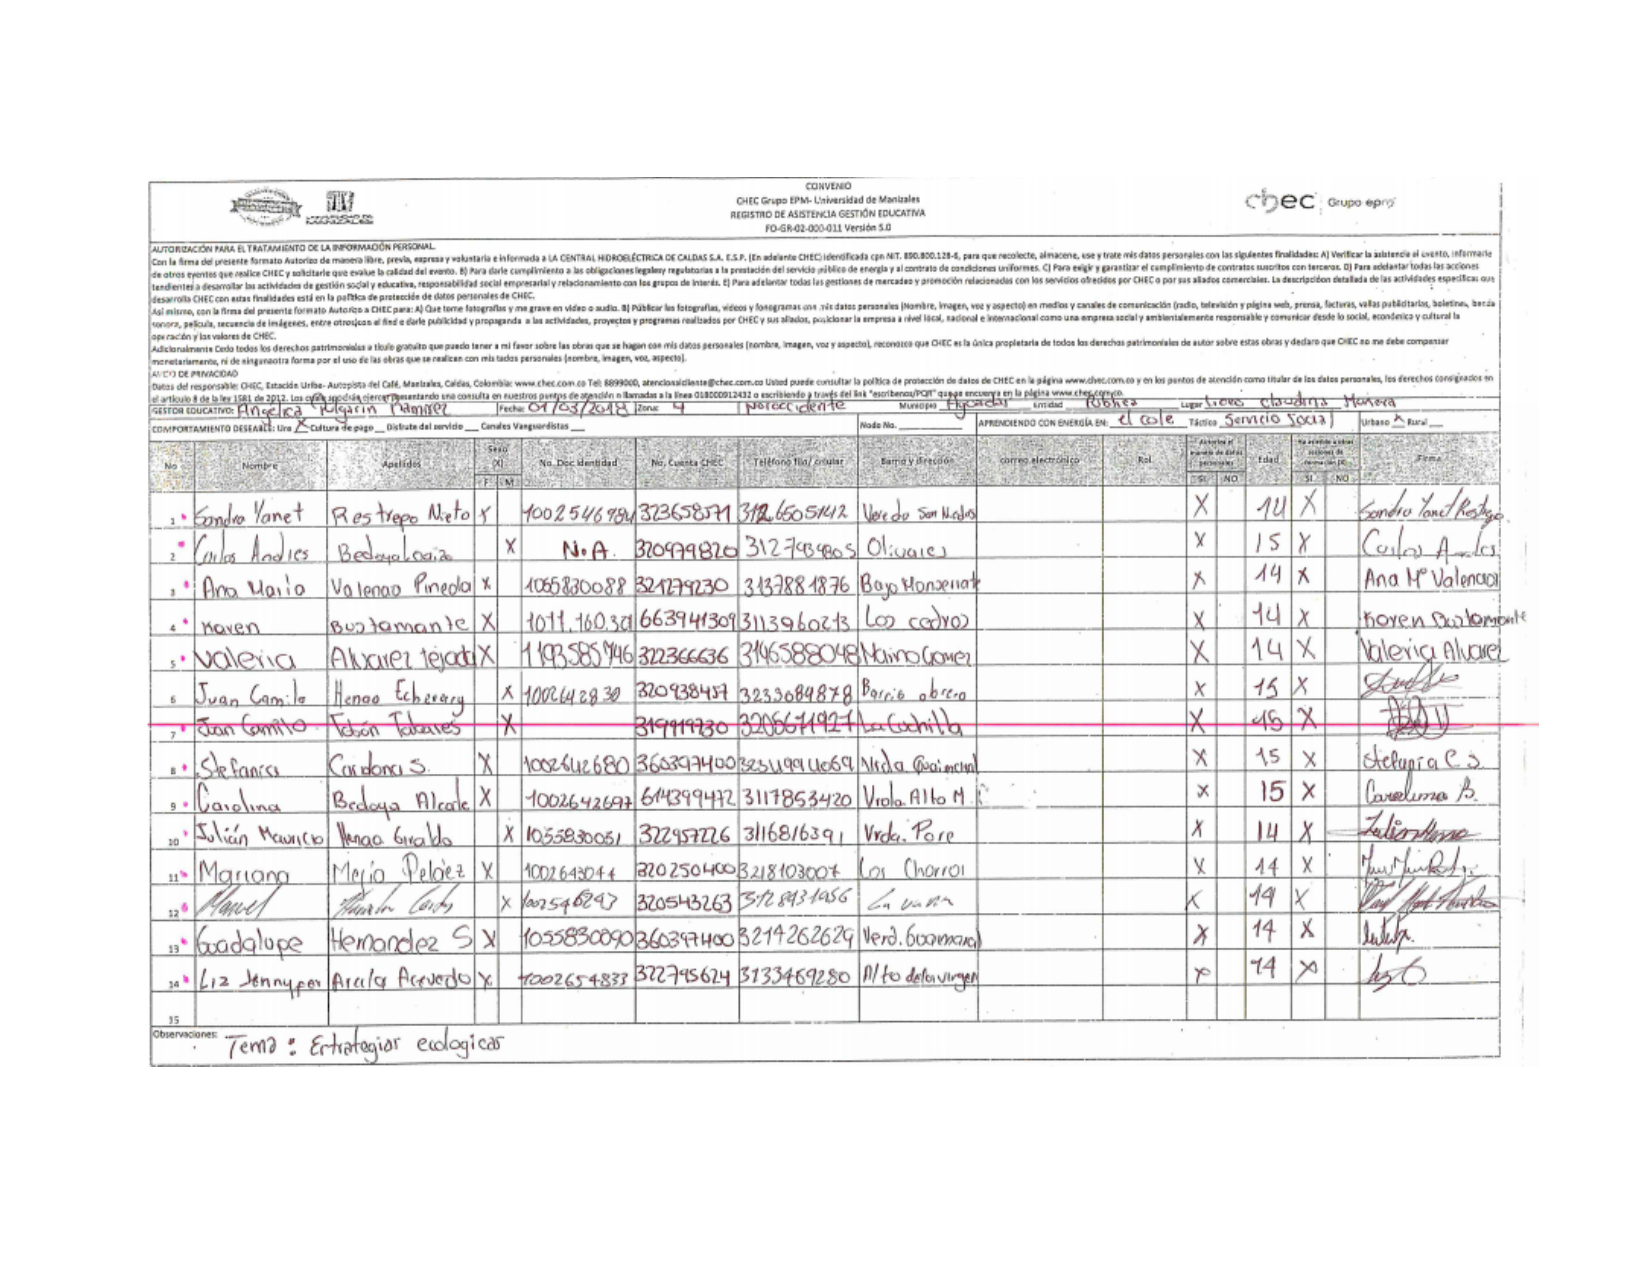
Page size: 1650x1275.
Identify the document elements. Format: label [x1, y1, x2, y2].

picture [147, 177, 1539, 1067]
